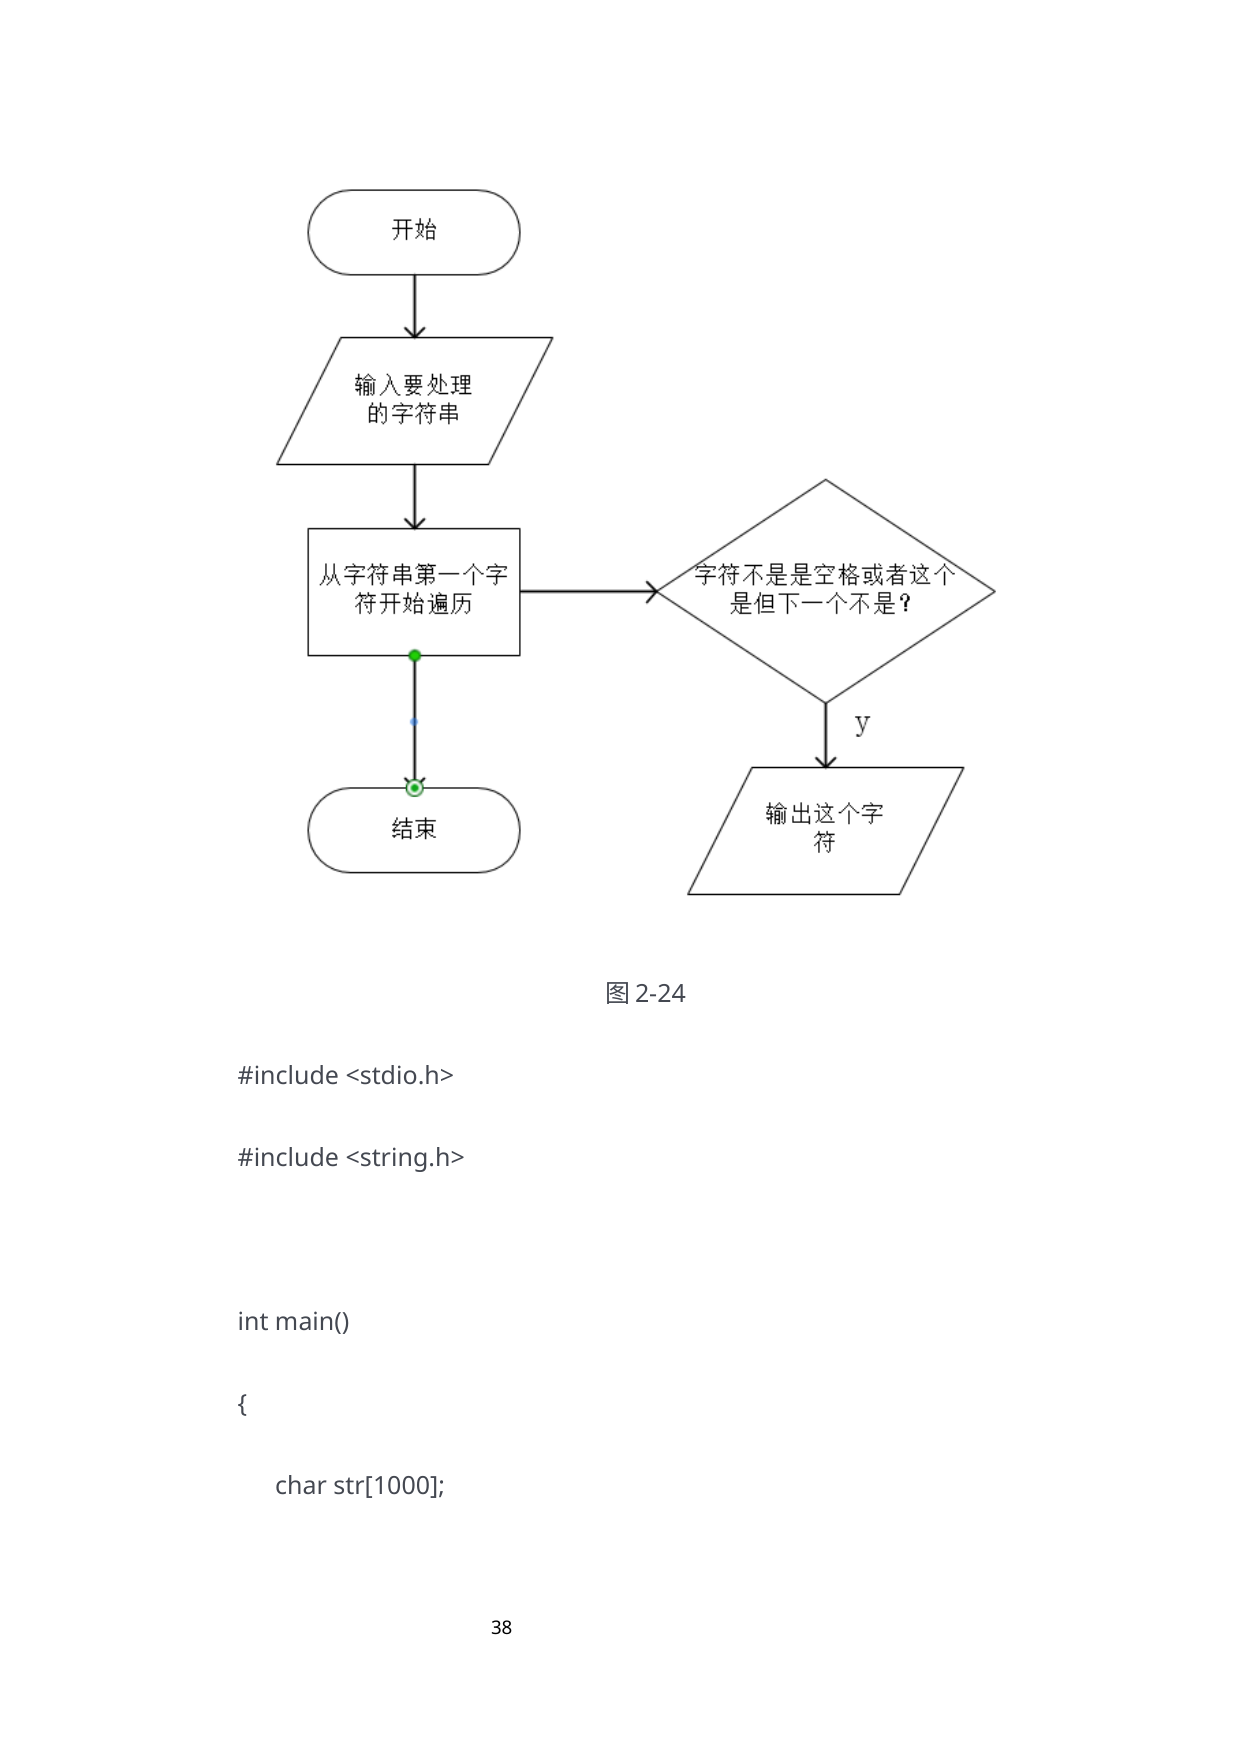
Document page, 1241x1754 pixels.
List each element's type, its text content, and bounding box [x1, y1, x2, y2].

text char str[1000]; [187, 1452, 1053, 1517]
text 图2-24 [187, 959, 1053, 1024]
picture [265, 162, 1026, 939]
text { [187, 1370, 1053, 1435]
text #include <stdio.h> [187, 1042, 1053, 1107]
text #include <string.h> [187, 1124, 1053, 1189]
text int main() [187, 1288, 1053, 1353]
